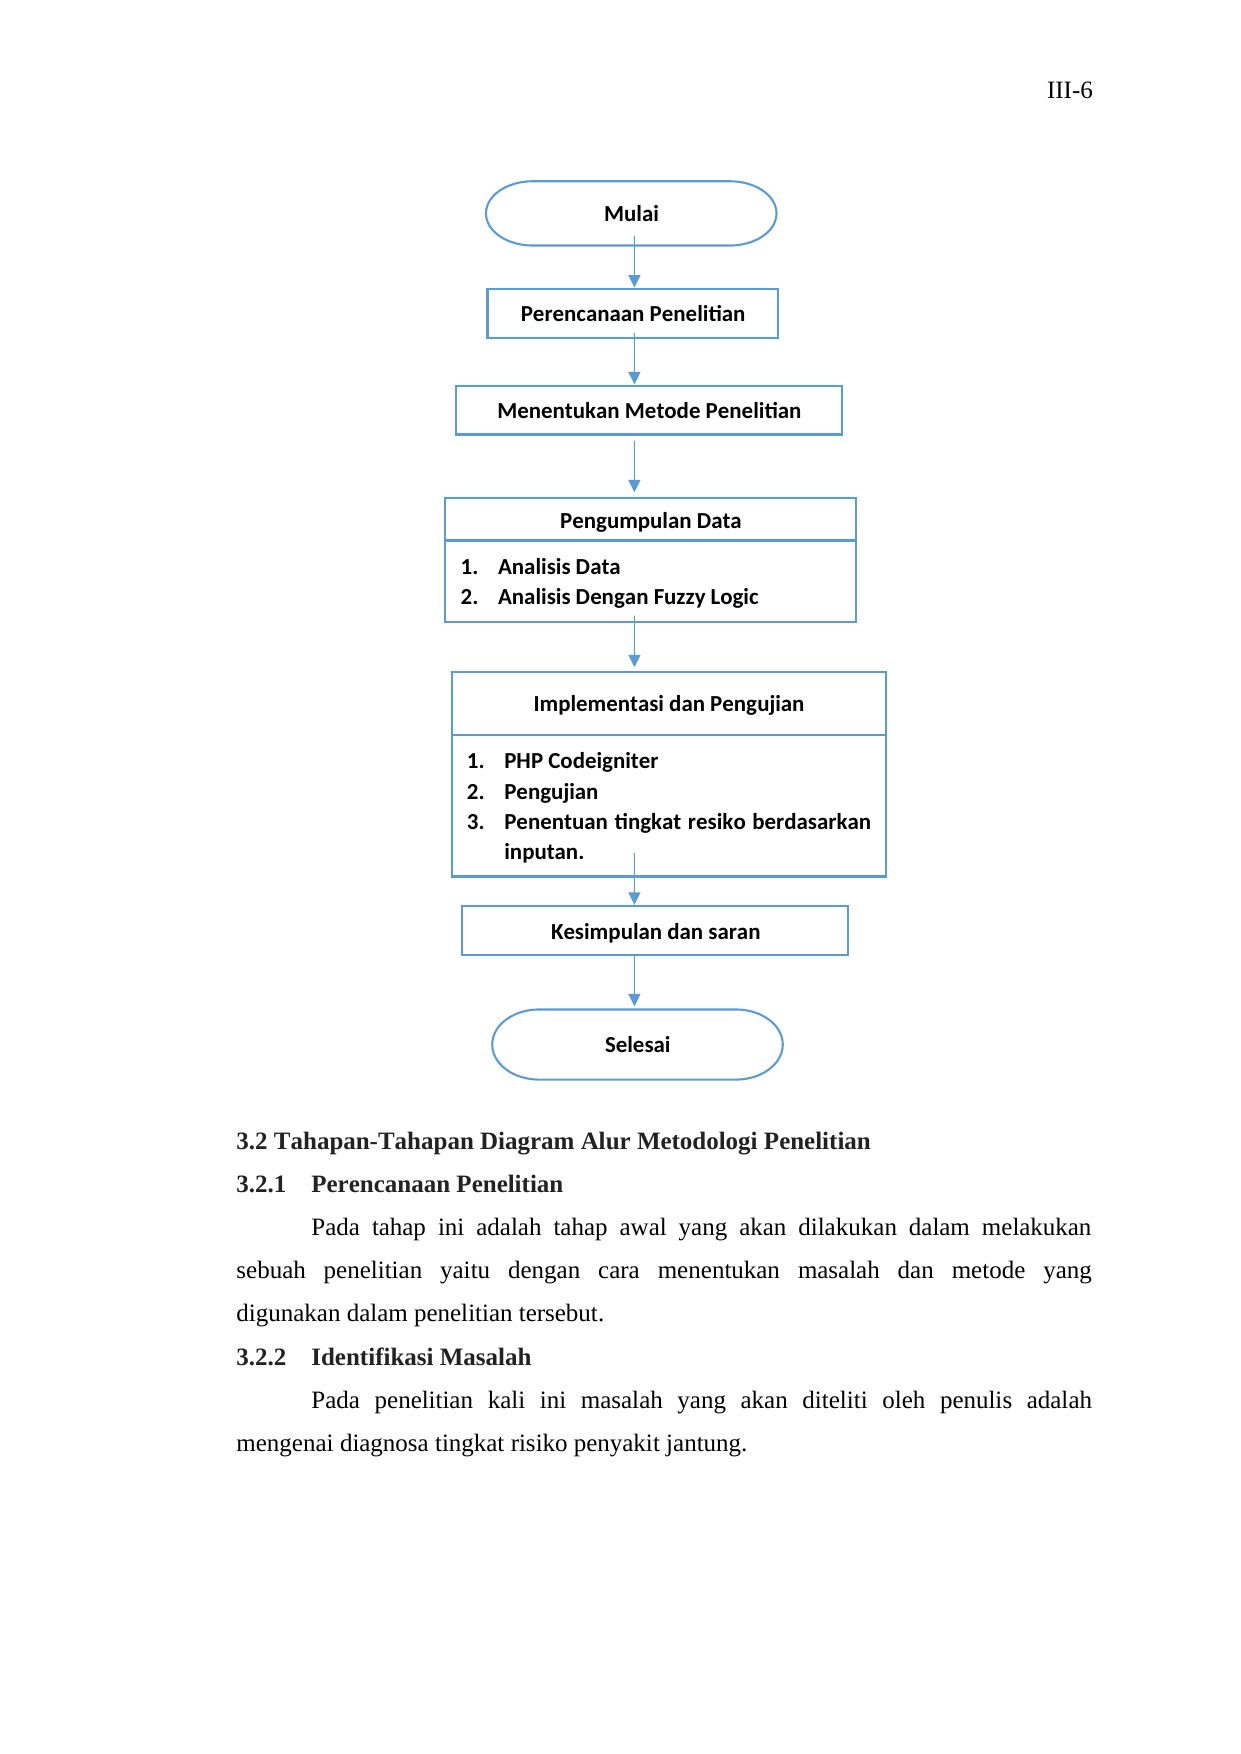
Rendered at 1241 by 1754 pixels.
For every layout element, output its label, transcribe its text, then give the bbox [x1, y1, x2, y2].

list Tahapan-Tahapan Diagram Alur Metodologi Penelitian [236, 1126, 1092, 1155]
list Identifikasi Masalah [236, 1342, 1092, 1370]
text Pada tahap ini adalah tahap awal yang akan dilakukan dalam melakukan sebuah penelitian yaitu dengan cara menentukan masalah dan metode yang digunakan dalam penelitian tersebut. [236, 1212, 1092, 1327]
list Perencanaan Penelitian [236, 1169, 1092, 1198]
text Pada penelitian kali ini masalah yang akan diteliti oleh penulis adalah mengenai diagnosa tingkat risiko penyakit jantung. [236, 1385, 1092, 1457]
